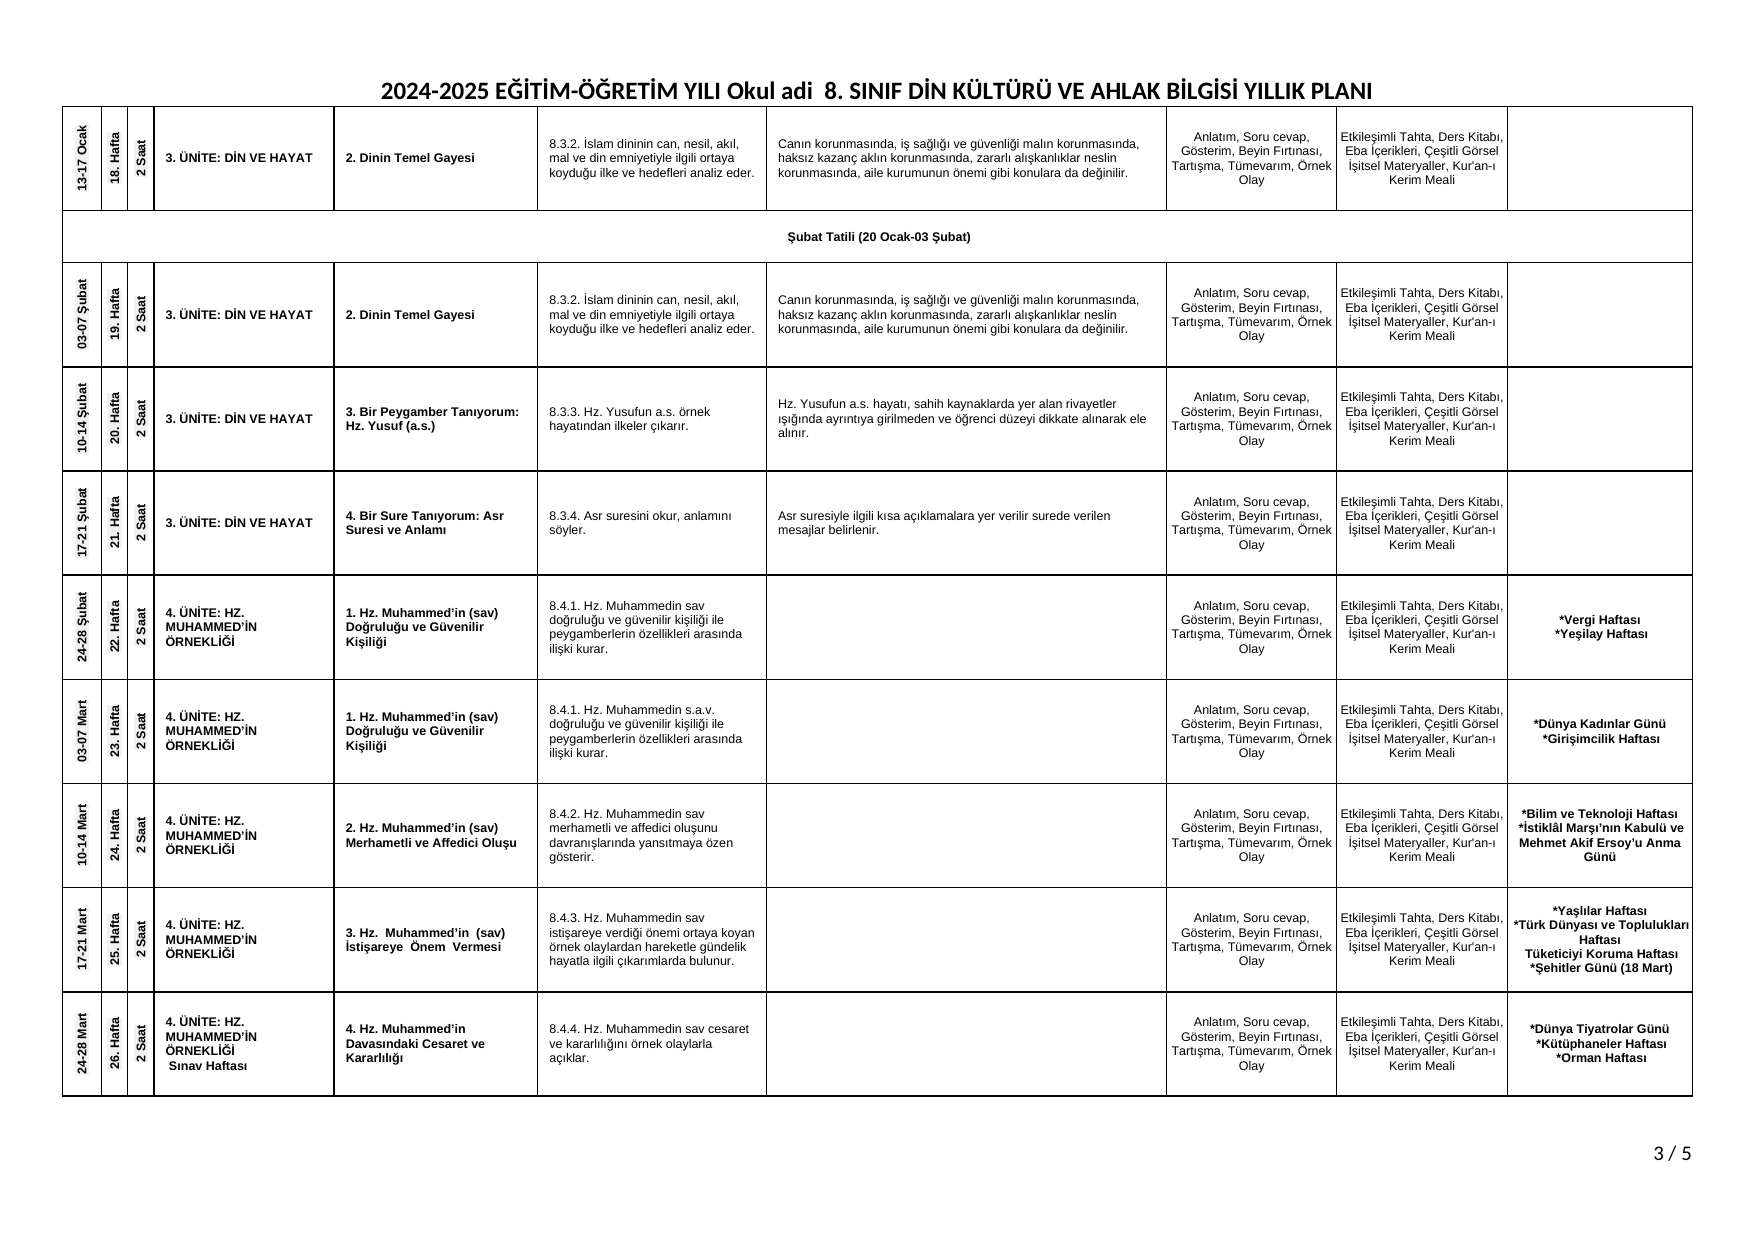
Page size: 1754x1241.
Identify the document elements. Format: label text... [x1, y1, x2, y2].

table_cell 10-14 Şubat [63, 368, 101, 470]
table_cell Hz. Yusufun a.s. hayatı, sahih kaynaklarda yer alan rivayetler ışığında ayrıntıya girilmeden ve öğrenci düzeyi dikkate alınarak ele alınır. [767, 368, 1166, 470]
table_cell 4. ÜNİTE: HZ. MUHAMMED’İN ÖRNEKLİĞİ [155, 576, 333, 678]
table_cell Etkileşimli Tahta, Ders Kitabı, Eba İçerikleri, Çeşitli Görsel İşitsel Materyaller, Kur'an-ı Kerim Meali [1337, 888, 1507, 991]
table_cell 2 Saat [128, 472, 153, 574]
table_cell 24-28 Şubat [63, 576, 101, 678]
table_cell Etkileşimli Tahta, Ders Kitabı, Eba İçerikleri, Çeşitli Görsel İşitsel Materyaller, Kur'an-ı Kerim Meali [1337, 576, 1507, 678]
table_cell 03-07 Mart [63, 680, 101, 783]
table_cell 8.4.1. Hz. Muhammedin sav doğruluğu ve güvenilir kişiliği ile peygamberlerin özellikleri arasında ilişki kurar. [538, 576, 766, 678]
table_cell *Yaşlılar Haftası *Türk Dünyası ve Toplulukları Haftası Tüketiciyi Koruma Haftası *Şehitler Günü (18 Mart) [1508, 888, 1692, 991]
table_cell 1. Hz. Muhammed’in (sav) Doğruluğu ve Güvenilir Kişiliği [335, 576, 537, 678]
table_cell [767, 107, 1166, 210]
table_cell 3. ÜNİTE: DİN VE HAYAT [155, 368, 333, 470]
table_cell 3. ÜNİTE: DİN VE HAYAT [155, 472, 333, 574]
table_cell 2. Dinin Temel Gayesi [335, 263, 537, 366]
table_cell [1508, 263, 1692, 366]
table_cell 8.3.2. İslam dininin can, nesil, akıl, mal ve din emniyetiyle ilgili ortaya koyduğu ilke ve hedefleri analiz eder. [538, 263, 766, 366]
table_cell 2 Saat [128, 888, 153, 991]
table_cell Anlatım, Soru cevap, Gösterim, Beyin Fırtınası, Tartışma, Tümevarım, Örnek Olay [1167, 888, 1336, 991]
table_cell 8.3.3. Hz. Yusufun a.s. örnek hayatından ilkeler çıkarır. [538, 368, 766, 470]
table_cell 3. Bir Peygamber Tanıyorum: Hz. Yusuf (a.s.) [335, 368, 537, 470]
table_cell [538, 107, 766, 210]
table_cell 17-21 Mart [63, 888, 101, 991]
table_cell [1508, 107, 1692, 210]
table_cell 03-07 Şubat [63, 263, 101, 366]
table_cell 8.4.1. Hz. Muhammedin s.a.v. doğruluğu ve güvenilir kişiliği ile peygamberlerin özellikleri arasında ilişki kurar. [538, 680, 766, 783]
table_cell [1508, 368, 1692, 470]
table_cell 2 Saat [128, 680, 153, 783]
table_cell 2 Saat [128, 784, 153, 887]
table_cell Anlatım, Soru cevap, Gösterim, Beyin Fırtınası, Tartışma, Tümevarım, Örnek Olay [1167, 472, 1336, 574]
table_cell Anlatım, Soru cevap, Gösterim, Beyin Fırtınası, Tartışma, Tümevarım, Örnek Olay [1167, 680, 1336, 783]
table_cell 2 Saat [128, 368, 153, 470]
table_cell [155, 107, 333, 210]
table_cell 26. Hafta [102, 993, 127, 1095]
table_cell 8.4.2. Hz. Muhammedin sav merhametli ve affedici oluşunu davranışlarında yansıtmaya özen gösterir. [538, 784, 766, 887]
table_cell [767, 784, 1166, 887]
table_cell [767, 993, 1166, 1095]
table_cell 4. ÜNİTE: HZ. MUHAMMED’İN ÖRNEKLİĞİ Sınav Haftası [155, 993, 333, 1095]
table_cell *Dünya Tiyatrolar Günü *Kütüphaneler Haftası *Orman Haftası [1508, 993, 1692, 1095]
table_cell 24. Hafta [102, 784, 127, 887]
table_cell 20. Hafta [102, 368, 127, 470]
table_cell 3. ÜNİTE: DİN VE HAYAT [155, 263, 333, 366]
table_cell 4. ÜNİTE: HZ. MUHAMMED’İN ÖRNEKLİĞİ [155, 680, 333, 783]
table_cell 19. Hafta [102, 263, 127, 366]
table_cell Etkileşimli Tahta, Ders Kitabı, Eba İçerikleri, Çeşitli Görsel İşitsel Materyaller, Kur'an-ı Kerim Meali [1337, 784, 1507, 887]
table_cell 22. Hafta [102, 576, 127, 678]
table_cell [1337, 993, 1507, 1095]
table_cell 3. Hz. Muhammed’in (sav) İstişareye Önem Vermesi [335, 888, 537, 991]
table_cell [767, 888, 1166, 991]
table_cell 1. Hz. Muhammed’in (sav) Doğruluğu ve Güvenilir Kişiliği [335, 680, 537, 783]
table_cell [1167, 993, 1336, 1095]
table_cell 23. Hafta [102, 680, 127, 783]
table_cell *Bilim ve Teknoloji Haftası *İstiklâl Marşı’nın Kabulü ve Mehmet Akif Ersoy’u Anma Günü [1508, 784, 1692, 887]
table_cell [1167, 107, 1336, 210]
table_cell 21. Hafta [102, 472, 127, 574]
table_cell 25. Hafta [102, 888, 127, 991]
table_cell 2 Saat [128, 993, 153, 1095]
table_cell 13-17 Ocak [63, 107, 101, 210]
table_cell 2 Saat [128, 107, 153, 210]
table_cell 2 Saat [128, 576, 153, 678]
table_cell Etkileşimli Tahta, Ders Kitabı, Eba İçerikleri, Çeşitli Görsel İşitsel Materyaller, Kur'an-ı Kerim Meali [1337, 368, 1507, 470]
table_cell 4. Bir Sure Tanıyorum: Asr Suresi ve Anlamı [335, 472, 537, 574]
table_cell Etkileşimli Tahta, Ders Kitabı, Eba İçerikleri, Çeşitli Görsel İşitsel Materyaller, Kur'an-ı Kerim Meali [1337, 680, 1507, 783]
table_cell 24-28 Mart [63, 993, 101, 1095]
table_cell 10-14 Mart [63, 784, 101, 887]
table_cell 2. Hz. Muhammed’in (sav) Merhametli ve Affedici Oluşu [335, 784, 537, 887]
table_cell Anlatım, Soru cevap, Gösterim, Beyin Fırtınası, Tartışma, Tümevarım, Örnek Olay [1167, 263, 1336, 366]
table_cell 4. ÜNİTE: HZ. MUHAMMED’İN ÖRNEKLİĞİ [155, 784, 333, 887]
table_cell 2 Saat [128, 263, 153, 366]
table_cell 4. Hz. Muhammed’in Davasındaki Cesaret ve Kararlılığı [335, 993, 537, 1095]
table_cell 8.3.4. Asr suresini okur, anlamını söyler. [538, 472, 766, 574]
table_cell Anlatım, Soru cevap, Gösterim, Beyin Fırtınası, Tartışma, Tümevarım, Örnek Olay [1167, 784, 1336, 887]
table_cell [1337, 107, 1507, 210]
table_cell 4. ÜNİTE: HZ. MUHAMMED’İN ÖRNEKLİĞİ [155, 888, 333, 991]
table_cell Şubat Tatili (20 Ocak-03 Şubat) [63, 211, 1692, 262]
table_cell 8.4.3. Hz. Muhammedin sav istişareye verdiği önemi ortaya koyan örnek olaylardan hareketle gündelik hayatla ilgili çıkarımlarda bulunur. [538, 888, 766, 991]
table_cell [767, 576, 1166, 678]
table_cell 8.4.4. Hz. Muhammedin sav cesaret ve kararlılığını örnek olaylarla açıklar. [538, 993, 766, 1095]
table_cell Asr suresiyle ilgili kısa açıklamalara yer verilir surede verilen mesajlar belirlenir. [767, 472, 1166, 574]
table_cell 18. Hafta [102, 107, 127, 210]
table_cell 17-21 Şubat [63, 472, 101, 574]
table_cell Anlatım, Soru cevap, Gösterim, Beyin Fırtınası, Tartışma, Tümevarım, Örnek Olay [1167, 576, 1336, 678]
table_cell [767, 680, 1166, 783]
table_cell Anlatım, Soru cevap, Gösterim, Beyin Fırtınası, Tartışma, Tümevarım, Örnek Olay [1167, 368, 1336, 470]
table_cell Etkileşimli Tahta, Ders Kitabı, Eba İçerikleri, Çeşitli Görsel İşitsel Materyaller, Kur'an-ı Kerim Meali [1337, 472, 1507, 574]
table_cell [1508, 472, 1692, 574]
table_cell Etkileşimli Tahta, Ders Kitabı, Eba İçerikleri, Çeşitli Görsel İşitsel Materyaller, Kur'an-ı Kerim Meali [1337, 263, 1507, 366]
table_cell *Vergi Haftası *Yeşilay Haftası [1508, 576, 1692, 678]
table_cell *Dünya Kadınlar Günü *Girişimcilik Haftası [1508, 680, 1692, 783]
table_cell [335, 107, 537, 210]
